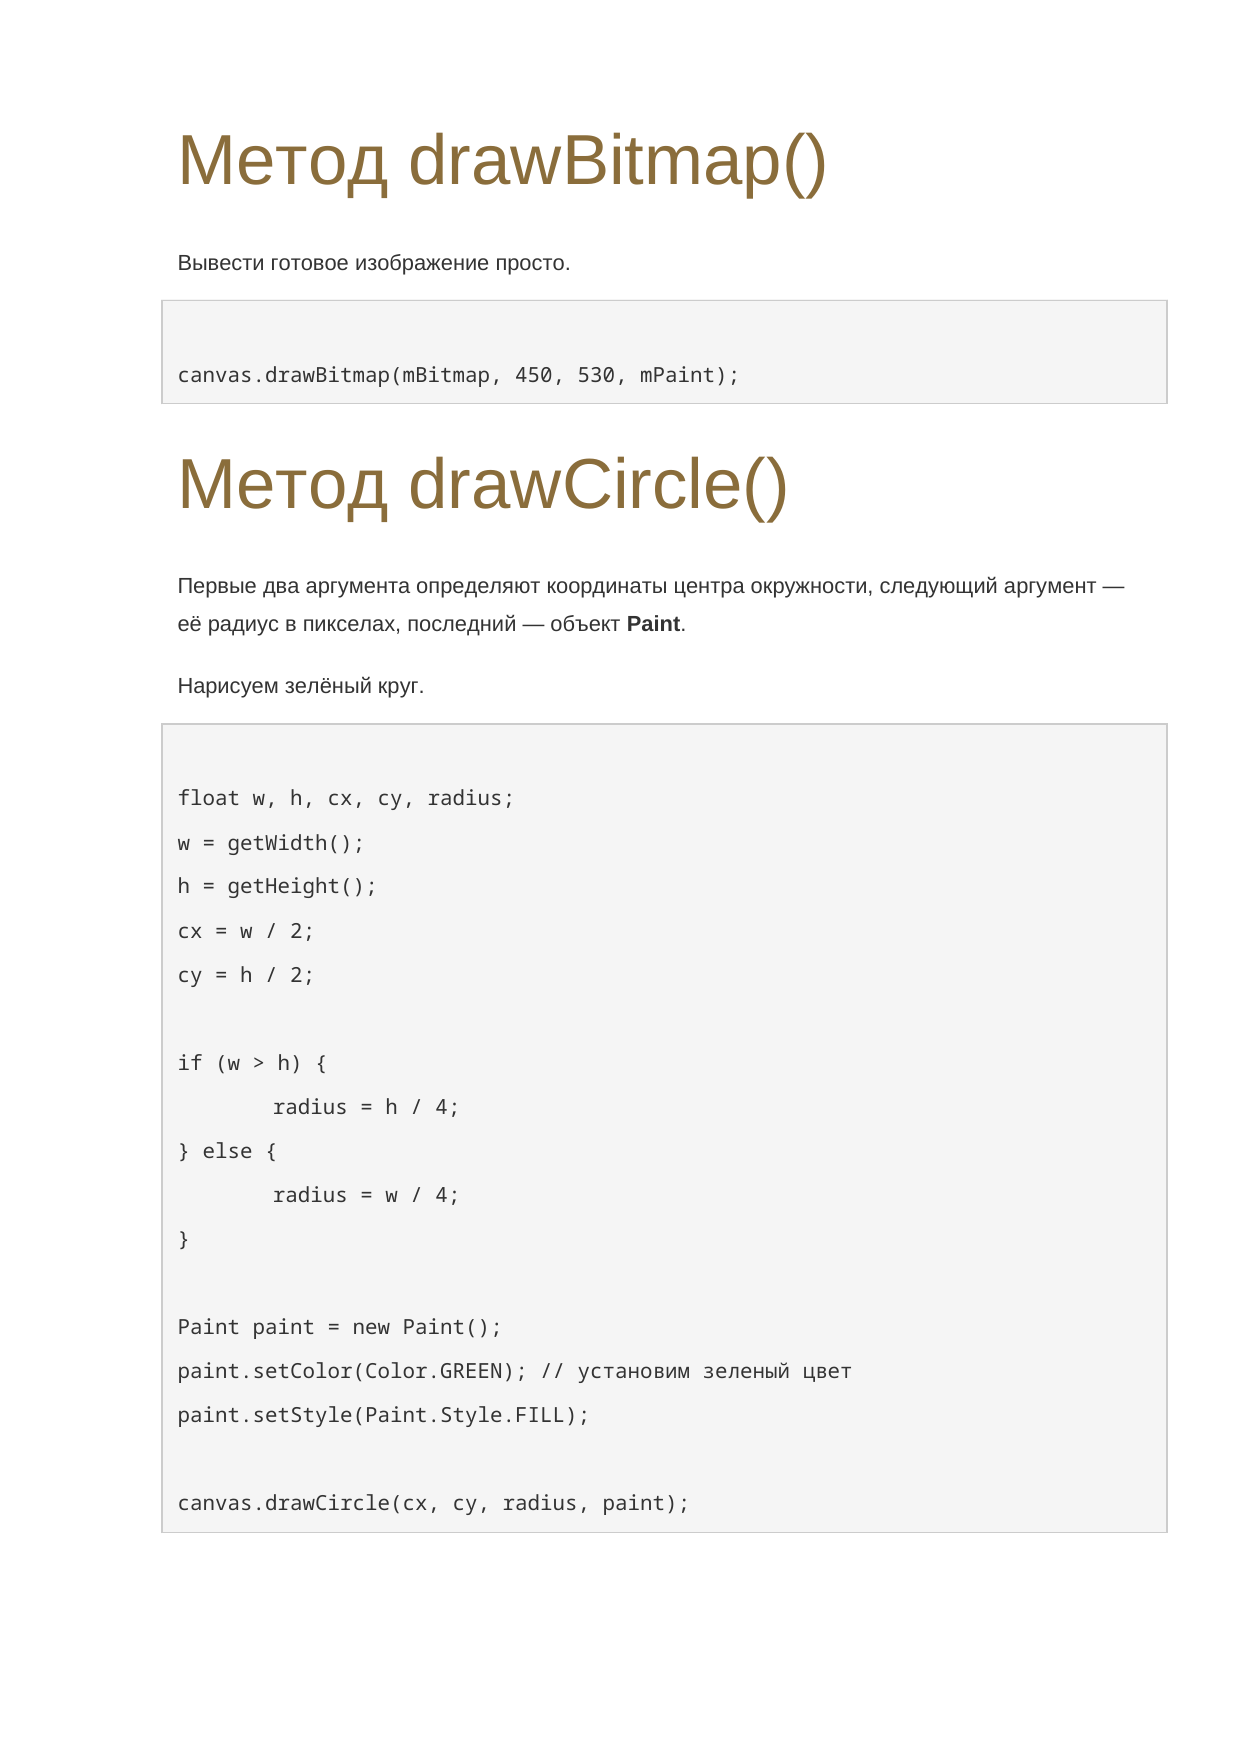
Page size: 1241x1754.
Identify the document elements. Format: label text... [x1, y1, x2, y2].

text w = getWidth(); [163, 811, 1166, 856]
text } else { [163, 1120, 1166, 1164]
text Paint paint = new Paint(); [163, 1296, 1166, 1340]
text cy = h / 2; [163, 944, 1166, 988]
text Нарисуем зелёный круг. [177, 661, 1152, 698]
text Первые два аргумента определяют координаты центра окружности, следующий аргумент — её радиус в пикселах, последний — объект Paint. [177, 561, 1152, 636]
text cx = w / 2; [163, 899, 1166, 944]
text Метод drawCircle() [177, 442, 1152, 523]
text radius = h / 4; [163, 1076, 1166, 1120]
text if (w > h) { [163, 1032, 1166, 1076]
text paint.setStyle(Paint.Style.FILL); [163, 1384, 1166, 1428]
text canvas.drawCircle(cx, cy, radius, paint); [163, 1472, 1166, 1532]
text radius = w / 4; [163, 1164, 1166, 1208]
text Метод drawBitmap() [177, 118, 1152, 199]
text h = getHeight(); [163, 856, 1166, 899]
text canvas.drawBitmap(mBitmap, 450, 530, mPaint); [163, 344, 1166, 403]
text Вывести готовое изображение просто. [177, 237, 1152, 274]
text float w, h, cx, cy, radius; [163, 767, 1166, 811]
text paint.setColor(Color.GREEN); // установим зеленый цвет [163, 1340, 1166, 1384]
text } [163, 1208, 1166, 1252]
